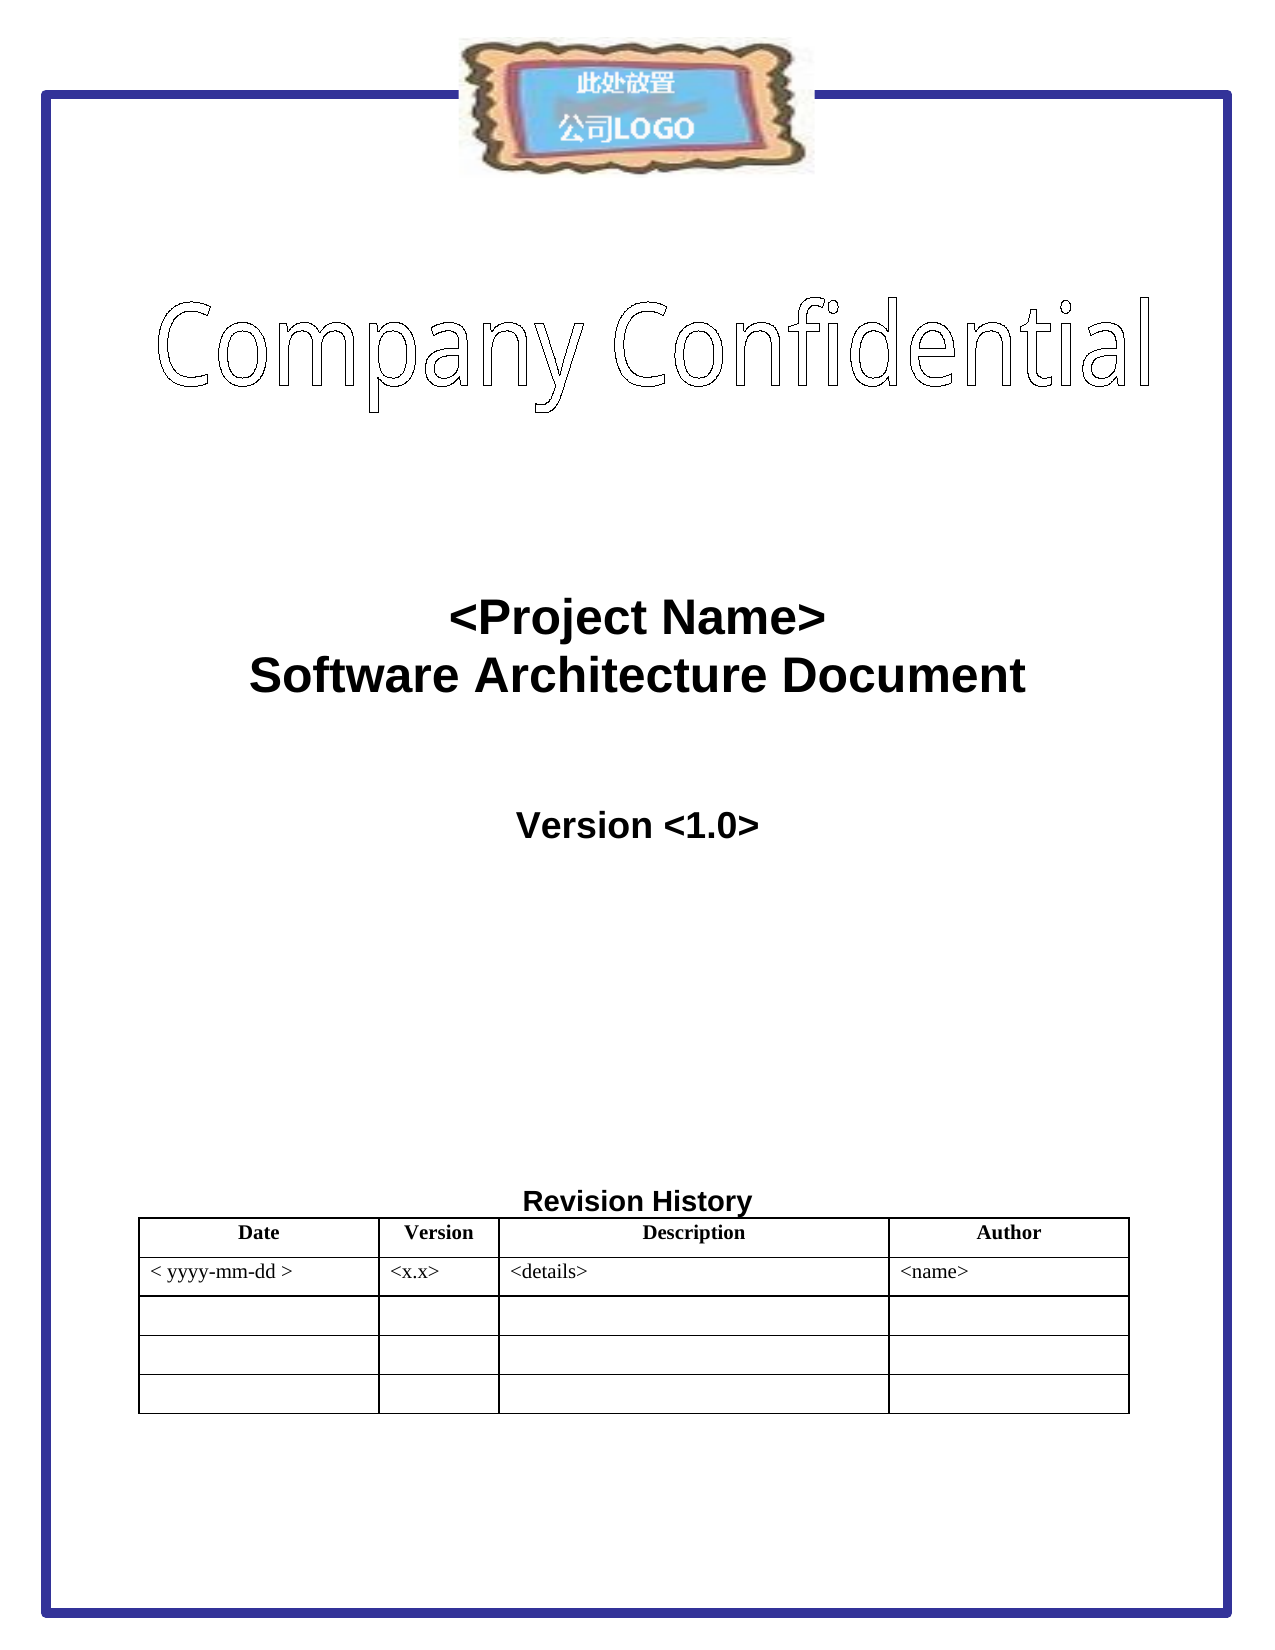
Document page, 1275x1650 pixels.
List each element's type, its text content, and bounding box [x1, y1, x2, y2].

table_cell [380, 1375, 498, 1413]
table_cell <name> [890, 1258, 1128, 1295]
table_header Version [380, 1219, 498, 1256]
table_cell [500, 1297, 888, 1334]
table_cell [140, 1375, 378, 1413]
table_cell <x.x> [380, 1258, 498, 1295]
title Revision History [150, 1184, 1125, 1217]
table_cell [890, 1336, 1128, 1373]
table_header Description [500, 1219, 888, 1256]
title Version <1.0> [150, 803, 1125, 846]
table_cell [380, 1297, 498, 1334]
table_cell < yyyy-mm-dd > [140, 1258, 378, 1295]
table_cell [890, 1297, 1128, 1334]
table_cell [500, 1336, 888, 1373]
table_cell [140, 1336, 378, 1373]
table_cell <details> [500, 1258, 888, 1295]
title Software Architecture Document [150, 645, 1125, 702]
table_cell [380, 1336, 498, 1373]
table_cell [890, 1375, 1128, 1413]
table_header Author [890, 1219, 1128, 1256]
table_cell [500, 1375, 888, 1413]
table_header Date [140, 1219, 378, 1256]
table_cell [140, 1297, 378, 1334]
picture [458, 37, 815, 178]
